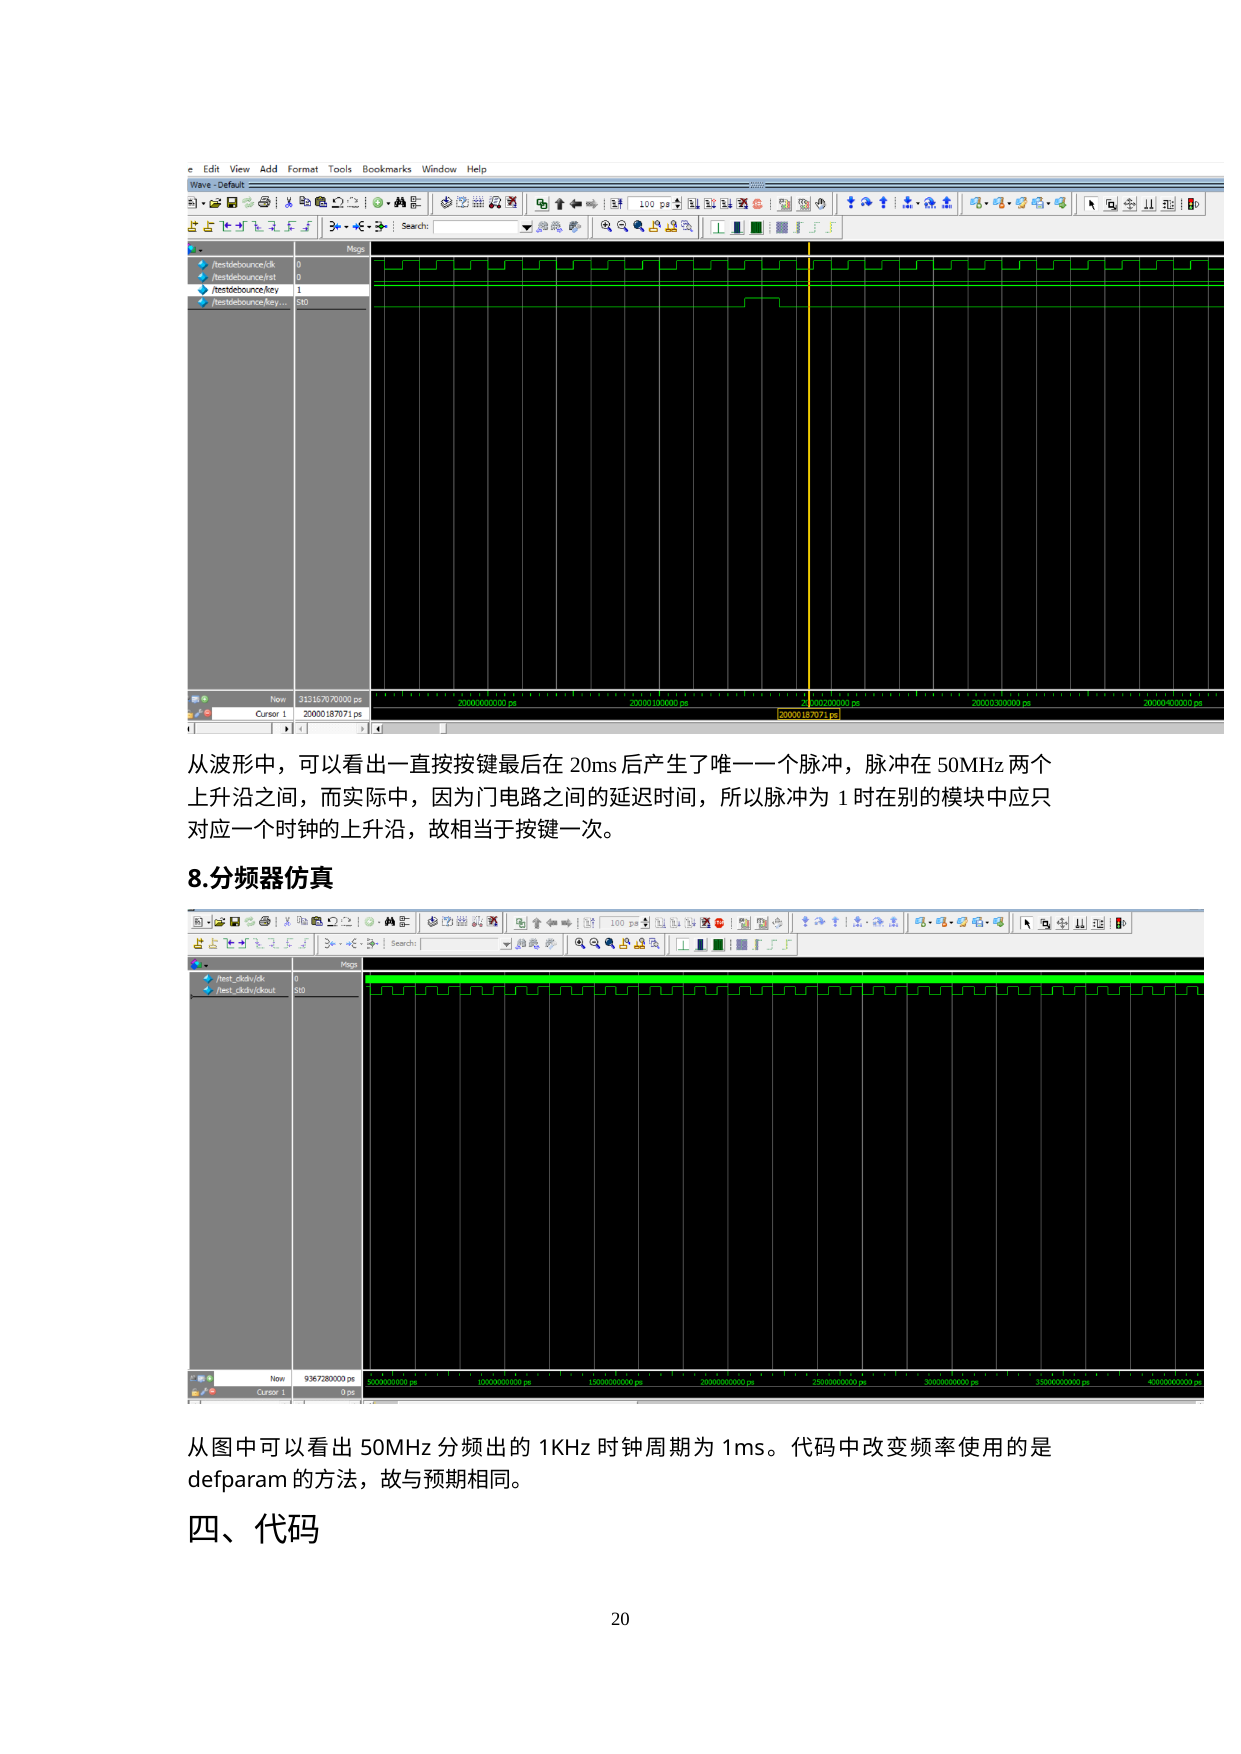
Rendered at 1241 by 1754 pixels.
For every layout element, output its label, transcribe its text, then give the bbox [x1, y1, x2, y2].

text 从图中可以看出50MHz分频出的1KHz时钟周期为1ms。代码中改变频率使用的是defparam的方法，故与预期相同。 [187, 1429, 1053, 1494]
list 四、代码 [187, 1494, 1053, 1559]
text 从波形中，可以看出一直按按键最后在20ms后产生了唯一一个脉冲，脉冲在50MHz两个上升沿之间，而实际中，因为门电路之间的延迟时间，所以脉冲为1时在别的模块中应只对应一个时钟的上升沿，故相当于按键一次。 [187, 747, 1053, 844]
text 8.分频器仿真 [187, 844, 1053, 909]
picture [187, 909, 1204, 1404]
picture [187, 162, 1224, 734]
